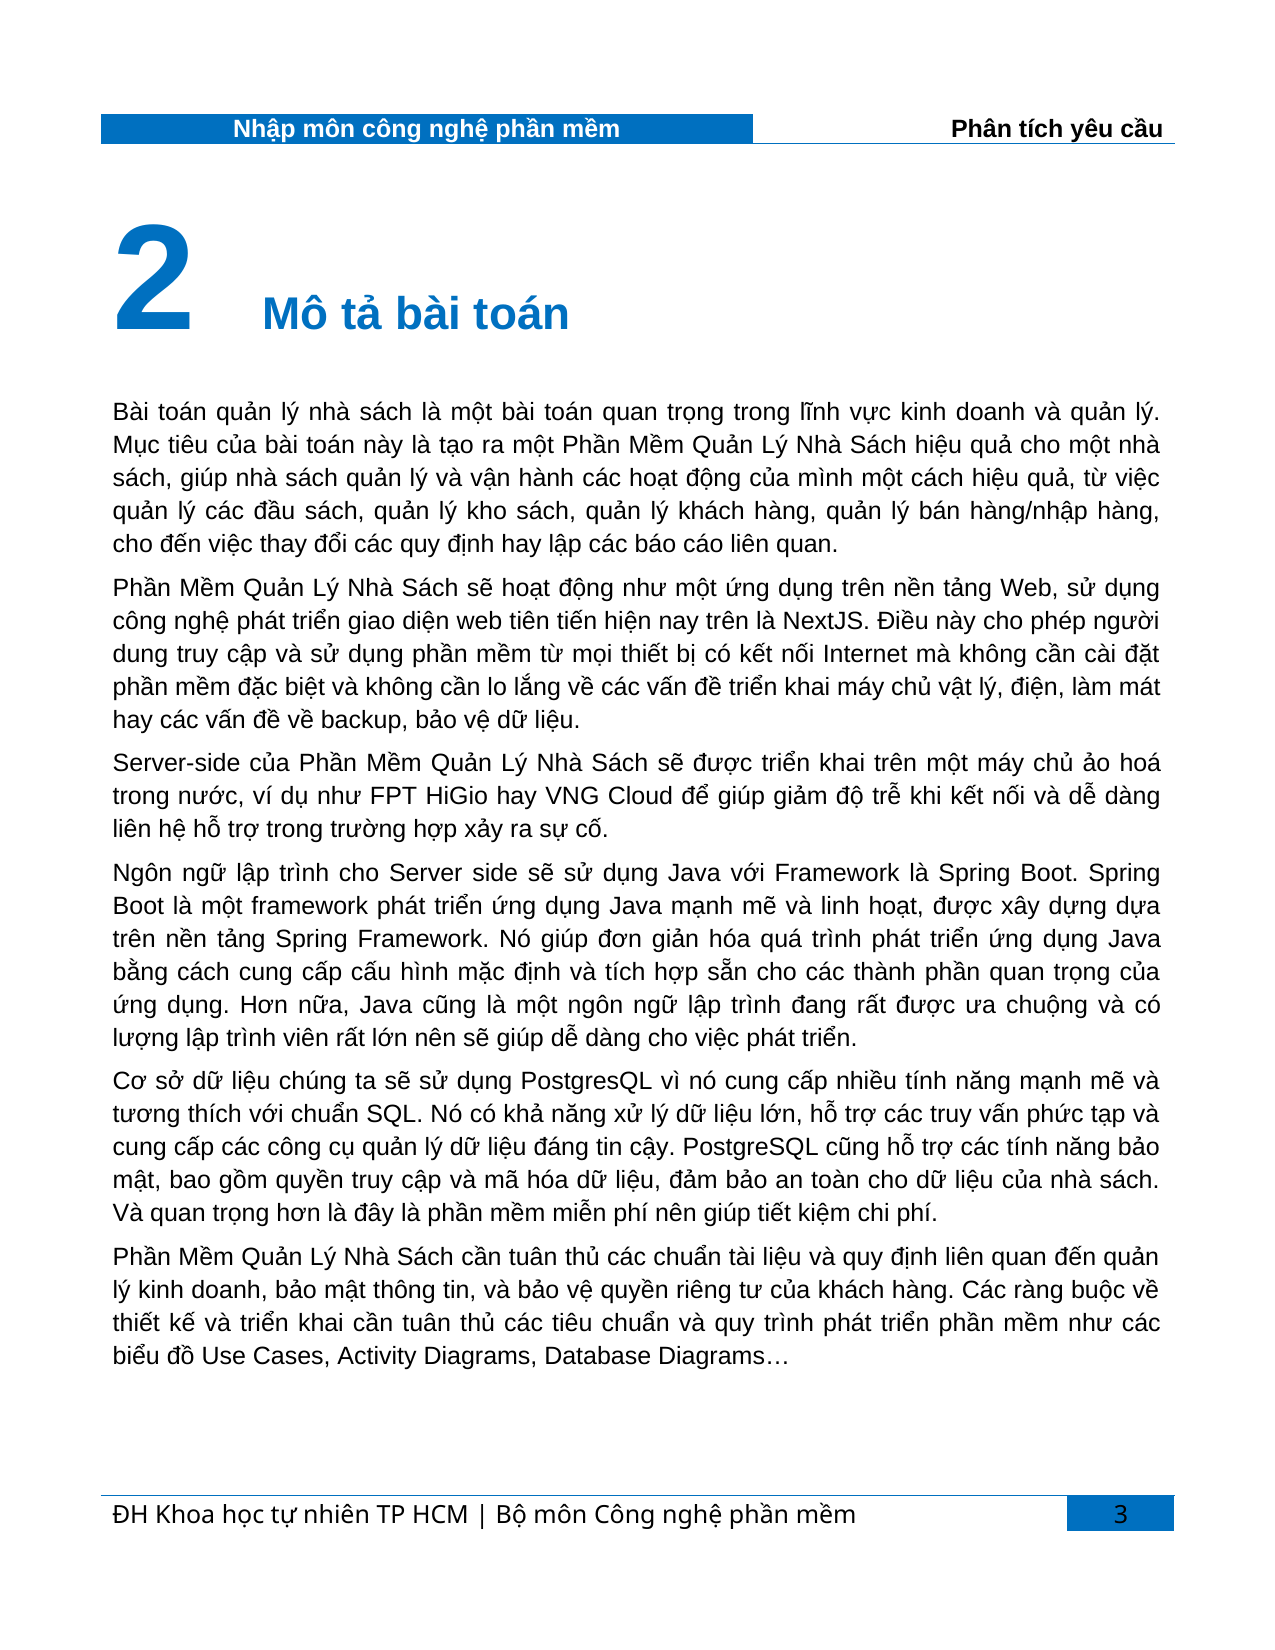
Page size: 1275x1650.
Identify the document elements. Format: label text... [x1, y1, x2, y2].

text Bài toán quản lý nhà sách là một bài toán quan trọng trong lĩnh vực kinh doanh và quản lý. Mục tiêu của bài toán này là tạo ra một Phần Mềm Quản Lý Nhà Sách hiệu quả cho một nhà sách, giúp nhà sách quản lý và vận hành các hoạt động của mình một cách hiệu quả, từ việc quản lý các đầu sách, quản lý kho sách, quản lý khách hàng, quản lý bán hàng/nhập hàng, cho đến việc thay đổi các quy định hay lập các báo cáo liên quan. [112, 397, 1162, 558]
text Cơ sở dữ liệu chúng ta sẽ sử dụng PostgresQL vì nó cung cấp nhiều tính năng mạnh mẽ và tương thích với chuẩn SQL. Nó có khả năng xử lý dữ liệu lớn, hỗ trợ các truy vấn phức tạp và cung cấp các công cụ quản lý dữ liệu đáng tin cậy. PostgreSQL cũng hỗ trợ các tính năng bảo mật, bao gồm quyền truy cập và mã hóa dữ liệu, đảm bảo an toàn cho dữ liệu của nhà sách. Và quan trọng hơn là đây là phần mềm miễn phí nên giúp tiết kiệm chi phí. [112, 1066, 1162, 1227]
text Phần Mềm Quản Lý Nhà Sách cần tuân thủ các chuẩn tài liệu và quy định liên quan đến quản lý kinh doanh, bảo mật thông tin, và bảo vệ quyền riêng tư của khách hàng. Các ràng buộc về thiết kế và triển khai cần tuân thủ các tiêu chuẩn và quy trình phát triển phần mềm như các biểu đồ Use Cases, Activity Diagrams, Database Diagrams… [112, 1242, 1162, 1369]
text Ngôn ngữ lập trình cho Server side sẽ sử dụng Java với Framework là Spring Boot. Spring Boot là một framework phát triển ứng dụng Java mạnh mẽ và linh hoạt, được xây dựng dựa trên nền tảng Spring Framework. Nó giúp đơn giản hóa quá trình phát triển ứng dụng Java bằng cách cung cấp cấu hình mặc định và tích hợp sẵn cho các thành phần quan trọng của ứng dụng. Hơn nữa, Java cũng là một ngôn ngữ lập trình đang rất được ưa chuộng và có lượng lập trình viên rất lớn nên sẽ giúp dễ dàng cho việc phát triển. [112, 858, 1162, 1052]
text Phần Mềm Quản Lý Nhà Sách sẽ hoạt động như một ứng dụng trên nền tảng Web, sử dụng công nghệ phát triển giao diện web tiên tiến hiện nay trên là NextJS. Điều này cho phép người dung truy cập và sử dụng phần mềm từ mọi thiết bị có kết nối Internet mà không cần cài đặt phần mềm đặc biệt và không cần lo lắng về các vấn đề triển khai máy chủ vật lý, điện, làm mát hay các vấn đề về backup, bảo vệ dữ liệu. [112, 573, 1162, 733]
text Server-side của Phần Mềm Quản Lý Nhà Sách sẽ được triển khai trên một máy chủ ảo hoá trong nước, ví dụ như FPT HiGio hay VNG Cloud để giúp giảm độ trễ khi kết nối và dễ dàng liên hệ hỗ trợ trong trường hợp xảy ra sự cố. [112, 748, 1162, 843]
